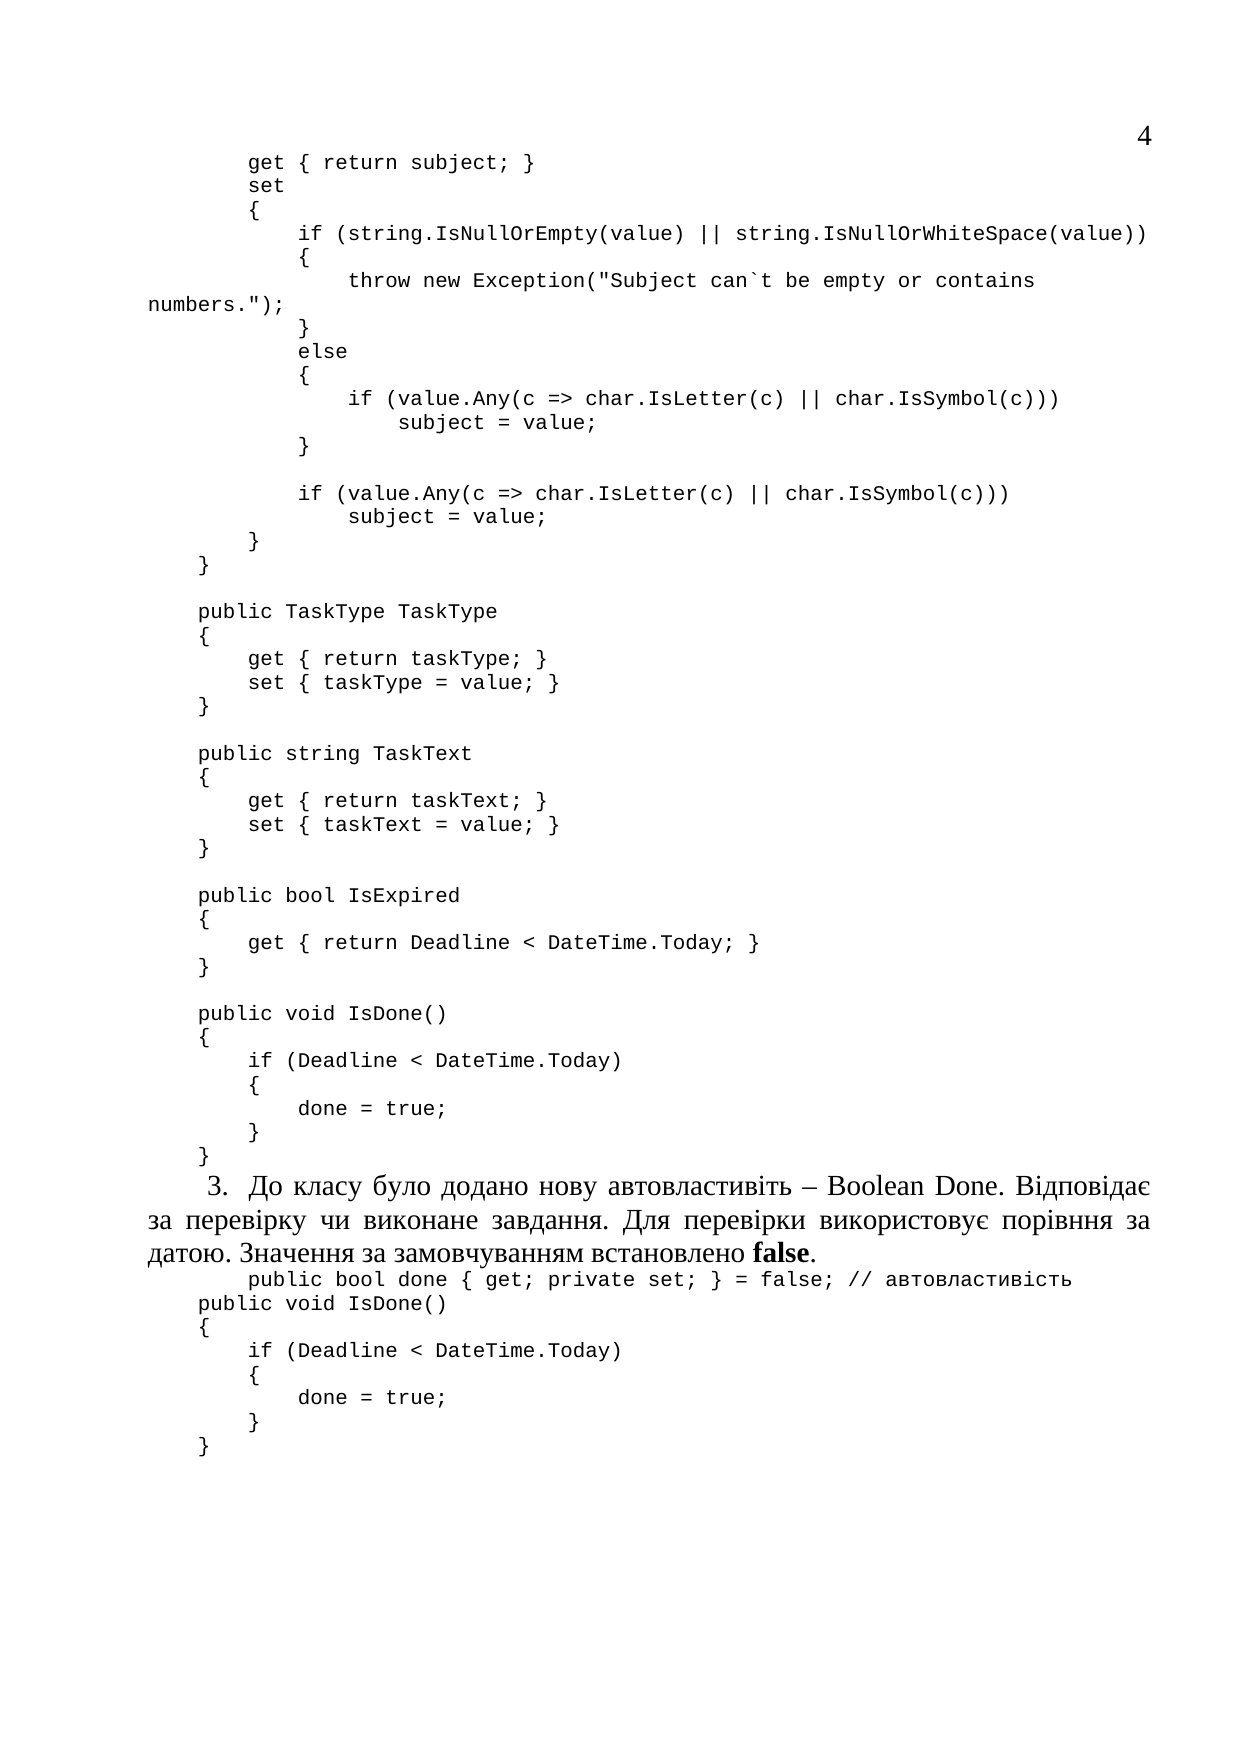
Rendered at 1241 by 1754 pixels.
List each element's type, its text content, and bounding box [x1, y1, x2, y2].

text { [148, 199, 1152, 223]
text public TaskType TaskType [148, 601, 1152, 624]
text get { return taskType; } [148, 648, 1152, 672]
text { [148, 1364, 1152, 1387]
text if (Deadline < DateTime.Today) [148, 1050, 1152, 1074]
text { [148, 1027, 1152, 1050]
text subject = value; [148, 412, 1152, 435]
text { [148, 1316, 1152, 1340]
text set { taskText = value; } [148, 814, 1152, 837]
text } [148, 956, 1152, 979]
text if (Deadline < DateTime.Today) [148, 1340, 1152, 1364]
text } [148, 1121, 1152, 1145]
text else [148, 341, 1152, 364]
text done = true; [148, 1097, 1152, 1121]
text } [148, 530, 1152, 554]
text } [148, 317, 1152, 341]
text if (value.Any(c => char.IsLetter(c) || char.IsSymbol(c))) [148, 388, 1152, 412]
text public string TaskText [148, 743, 1152, 766]
list До класу було додано нову автовластивіть – Boolean Done. Відповідає за перевірку чи виконане завдання. Для перевірки використовує порівння за датою. Значення за замовчуванням встановлено false. [148, 1168, 1152, 1269]
text if (value.Any(c => char.IsLetter(c) || char.IsSymbol(c))) [148, 483, 1152, 506]
text { [148, 364, 1152, 388]
text } [148, 696, 1152, 719]
text public bool IsExpired [148, 885, 1152, 908]
text public void IsDone() [148, 1293, 1152, 1316]
text throw new Exception("Subject can`t be empty or contains numbers."); [148, 270, 1152, 317]
text subject = value; [148, 506, 1152, 530]
text } [148, 837, 1152, 861]
text } [148, 554, 1152, 577]
text public void IsDone() [148, 1003, 1152, 1027]
text { [148, 246, 1152, 270]
text if (string.IsNullOrEmpty(value) || string.IsNullOrWhiteSpace(value)) [148, 223, 1152, 246]
text get { return Deadline < DateTime.Today; } [148, 932, 1152, 956]
text get { return taskText; } [148, 790, 1152, 814]
text { [148, 908, 1152, 932]
text } [148, 1434, 1152, 1458]
text } [148, 1411, 1152, 1434]
text { [148, 624, 1152, 648]
text set { taskType = value; } [148, 672, 1152, 696]
text set [148, 175, 1152, 199]
text { [148, 766, 1152, 790]
text done = true; [148, 1387, 1152, 1411]
text get { return subject; } [148, 152, 1152, 175]
text public bool done { get; private set; } = false; // автовластивість [148, 1269, 1152, 1293]
text } [148, 435, 1152, 459]
text } [148, 1145, 1152, 1168]
text { [148, 1074, 1152, 1097]
